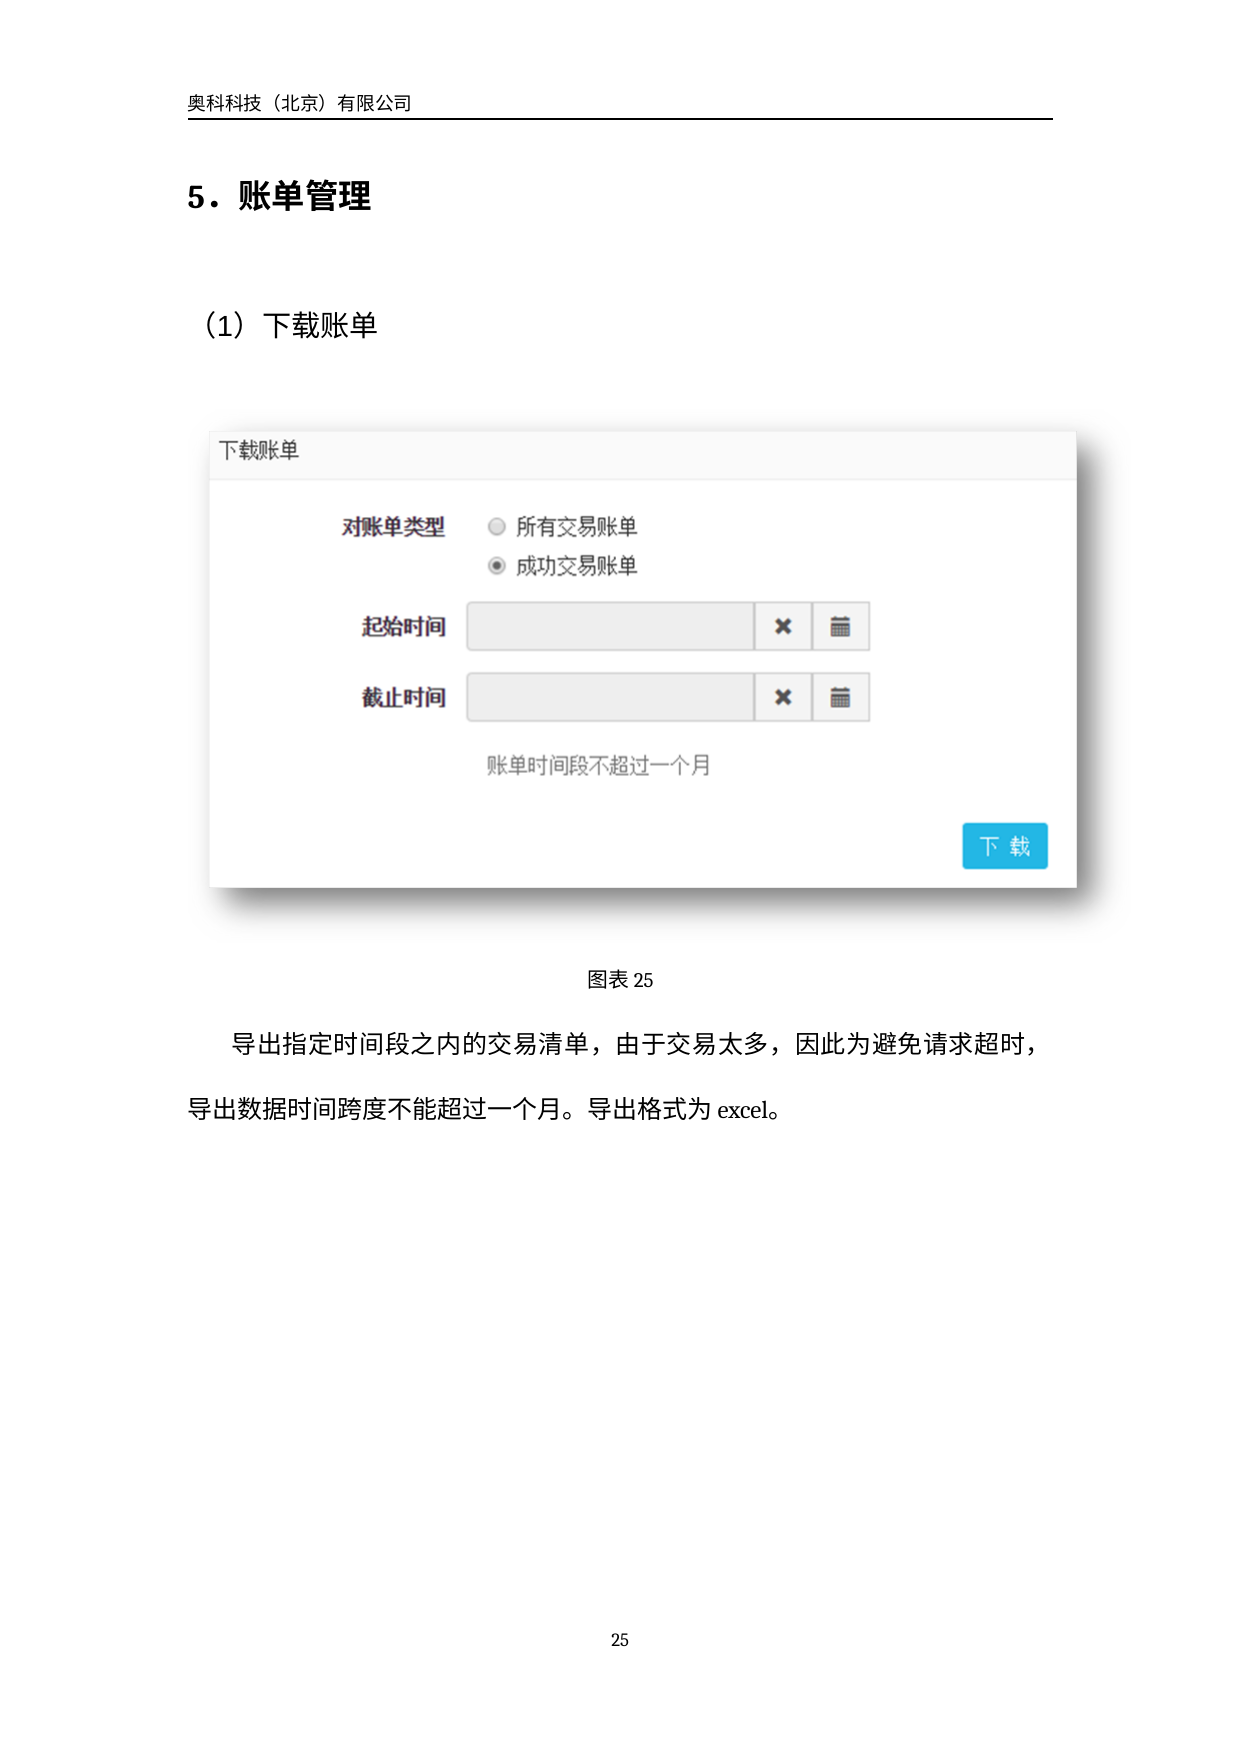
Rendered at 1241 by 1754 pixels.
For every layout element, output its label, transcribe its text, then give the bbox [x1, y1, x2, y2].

text 图表 25 [187, 962, 1053, 995]
text 导出指定时间段之内的交易清单，由于交易太多，因此为避免请求超时，导出数据时间跨度不能超过一个月。导出格式为excel。 [187, 1010, 1053, 1140]
subtitle 账单管理 [187, 162, 1053, 227]
subtitle 下载账单 [187, 291, 1053, 356]
picture [187, 409, 1132, 943]
